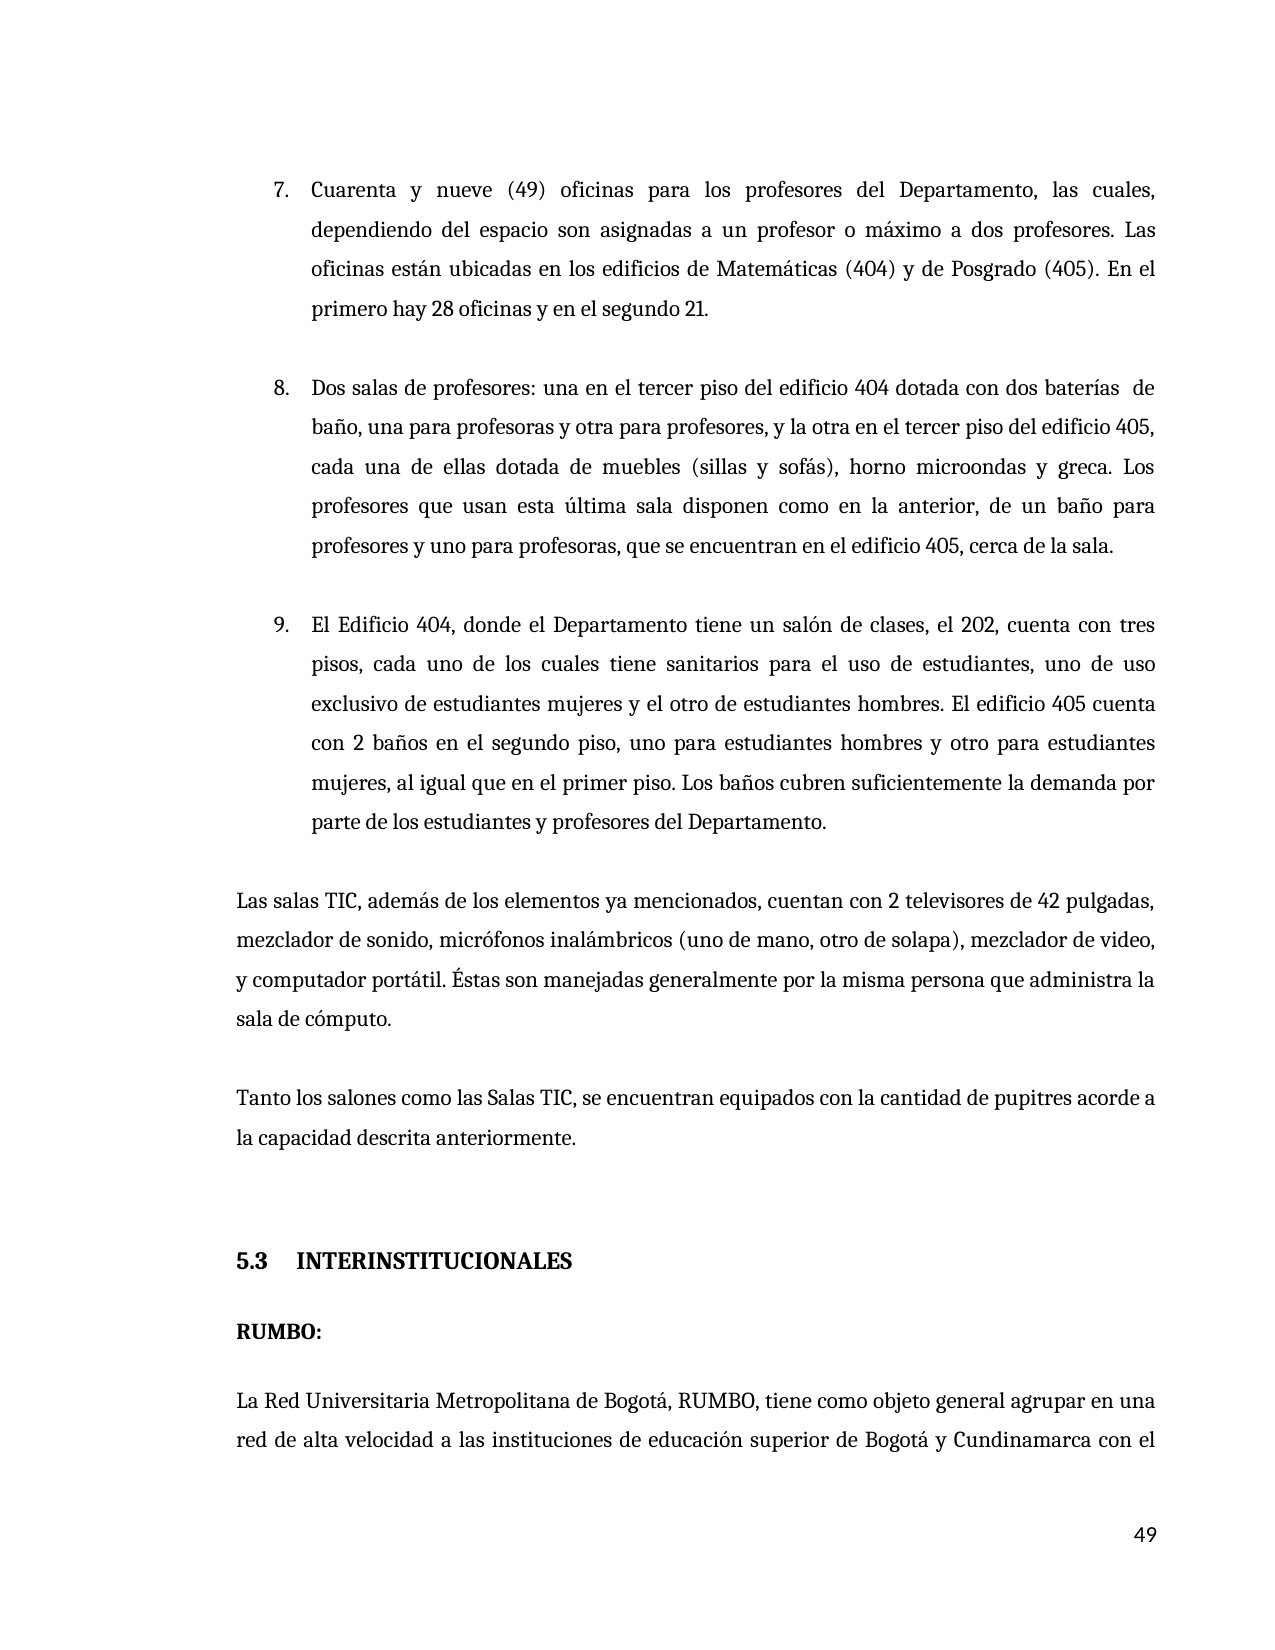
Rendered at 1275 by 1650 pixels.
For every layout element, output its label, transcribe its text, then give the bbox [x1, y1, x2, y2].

list El Edificio 404, donde el Departamento tiene un salón de clases, el 202, cuenta con tres pisos, cada uno de los cuales tiene sanitarios para el uso de estudiantes, uno de uso exclusivo de estudiantes mujeres y el otro de estudiantes hombres. El edificio 405 cuenta con 2 baños en el segundo piso, uno para estudiantes hombres y otro para estudiantes mujeres, al igual que en el primer piso. Los baños cubren suficientemente la demanda por parte de los estudiantes y profesores del Departamento. [274, 611, 1157, 835]
text Las salas TIC, además de los elementos ya mencionados, cuentan con 2 televisores de 42 pulgadas, mezclador de sonido, micrófonos inalámbricos (uno de mano, otro de solapa), mezclador de video, y computador portátil. Éstas son manejadas generalmente por la misma persona que administra la sala de cómputo. [236, 888, 1157, 1033]
text Tanto los salones como las Salas TIC, se encuentran equipados con la cantidad de pupitres acorde a la capacidad descrita anteriormente. [236, 1085, 1157, 1151]
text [236, 1387, 1157, 1453]
list Dos salas de profesores: una en el tercer piso del edificio 404 dotada con dos baterías de baño, una para profesoras y otra para profesores, y la otra en el tercer piso del edificio 405, cada una de ellas dotada de muebles (sillas y sofás), horno microondas y greca. Los profesores que usan esta última sala disponen como en la anterior, de un baño para profesores y uno para profesoras, que se encuentran en el edificio 405, cerca de la sala. [274, 374, 1157, 559]
text RUMBO: [236, 1319, 1157, 1346]
subtitle INTERINSTITUCIONALES [236, 1247, 1157, 1276]
list Cuarenta y nueve (49) oficinas para los profesores del Departamento, las cuales, dependiendo del espacio son asignadas a un profesor o máximo a dos profesores. Las oficinas están ubicadas en los edificios de Matemáticas (404) y de Posgrado (405). En el primero hay 28 oficinas y en el segundo 21. [274, 177, 1157, 322]
